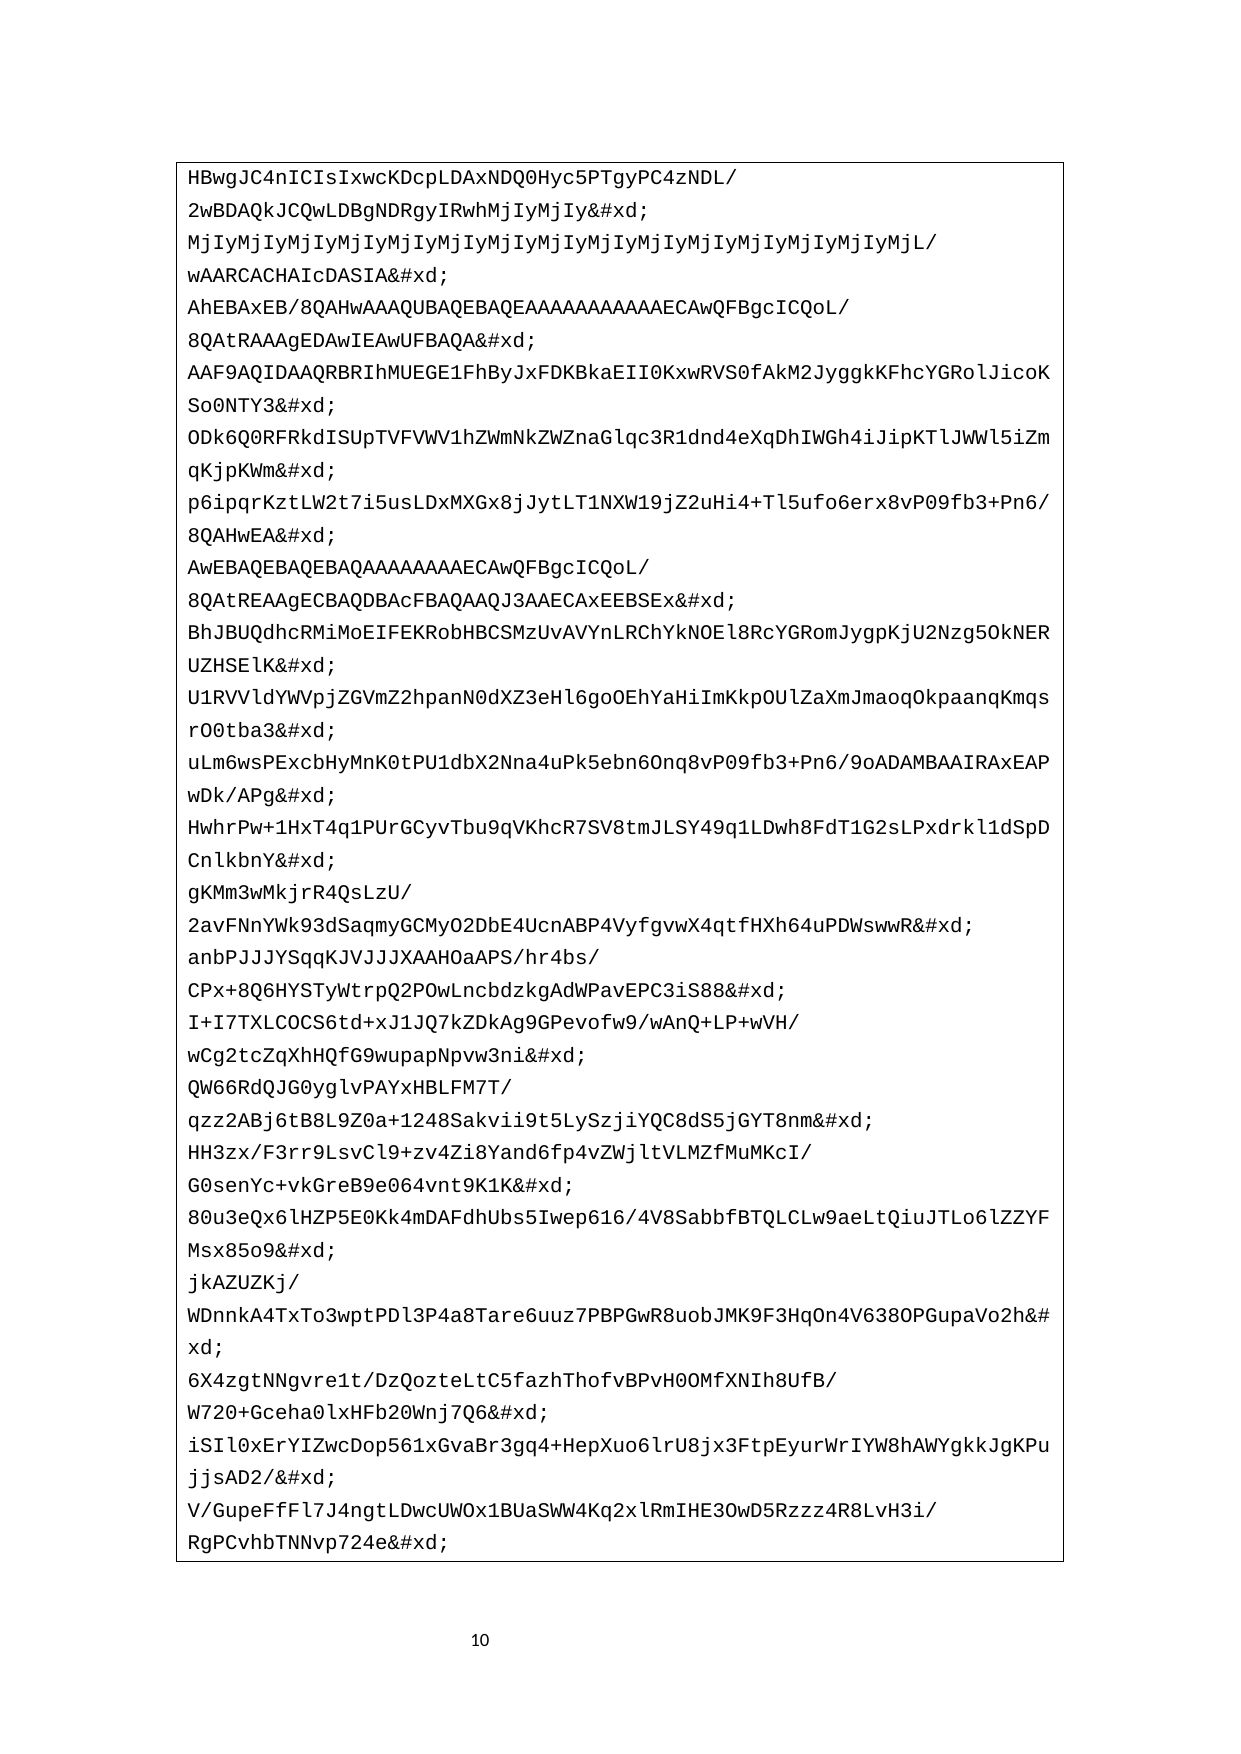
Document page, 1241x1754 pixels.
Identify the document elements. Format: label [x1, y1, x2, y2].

table_header [177, 163, 1063, 1561]
